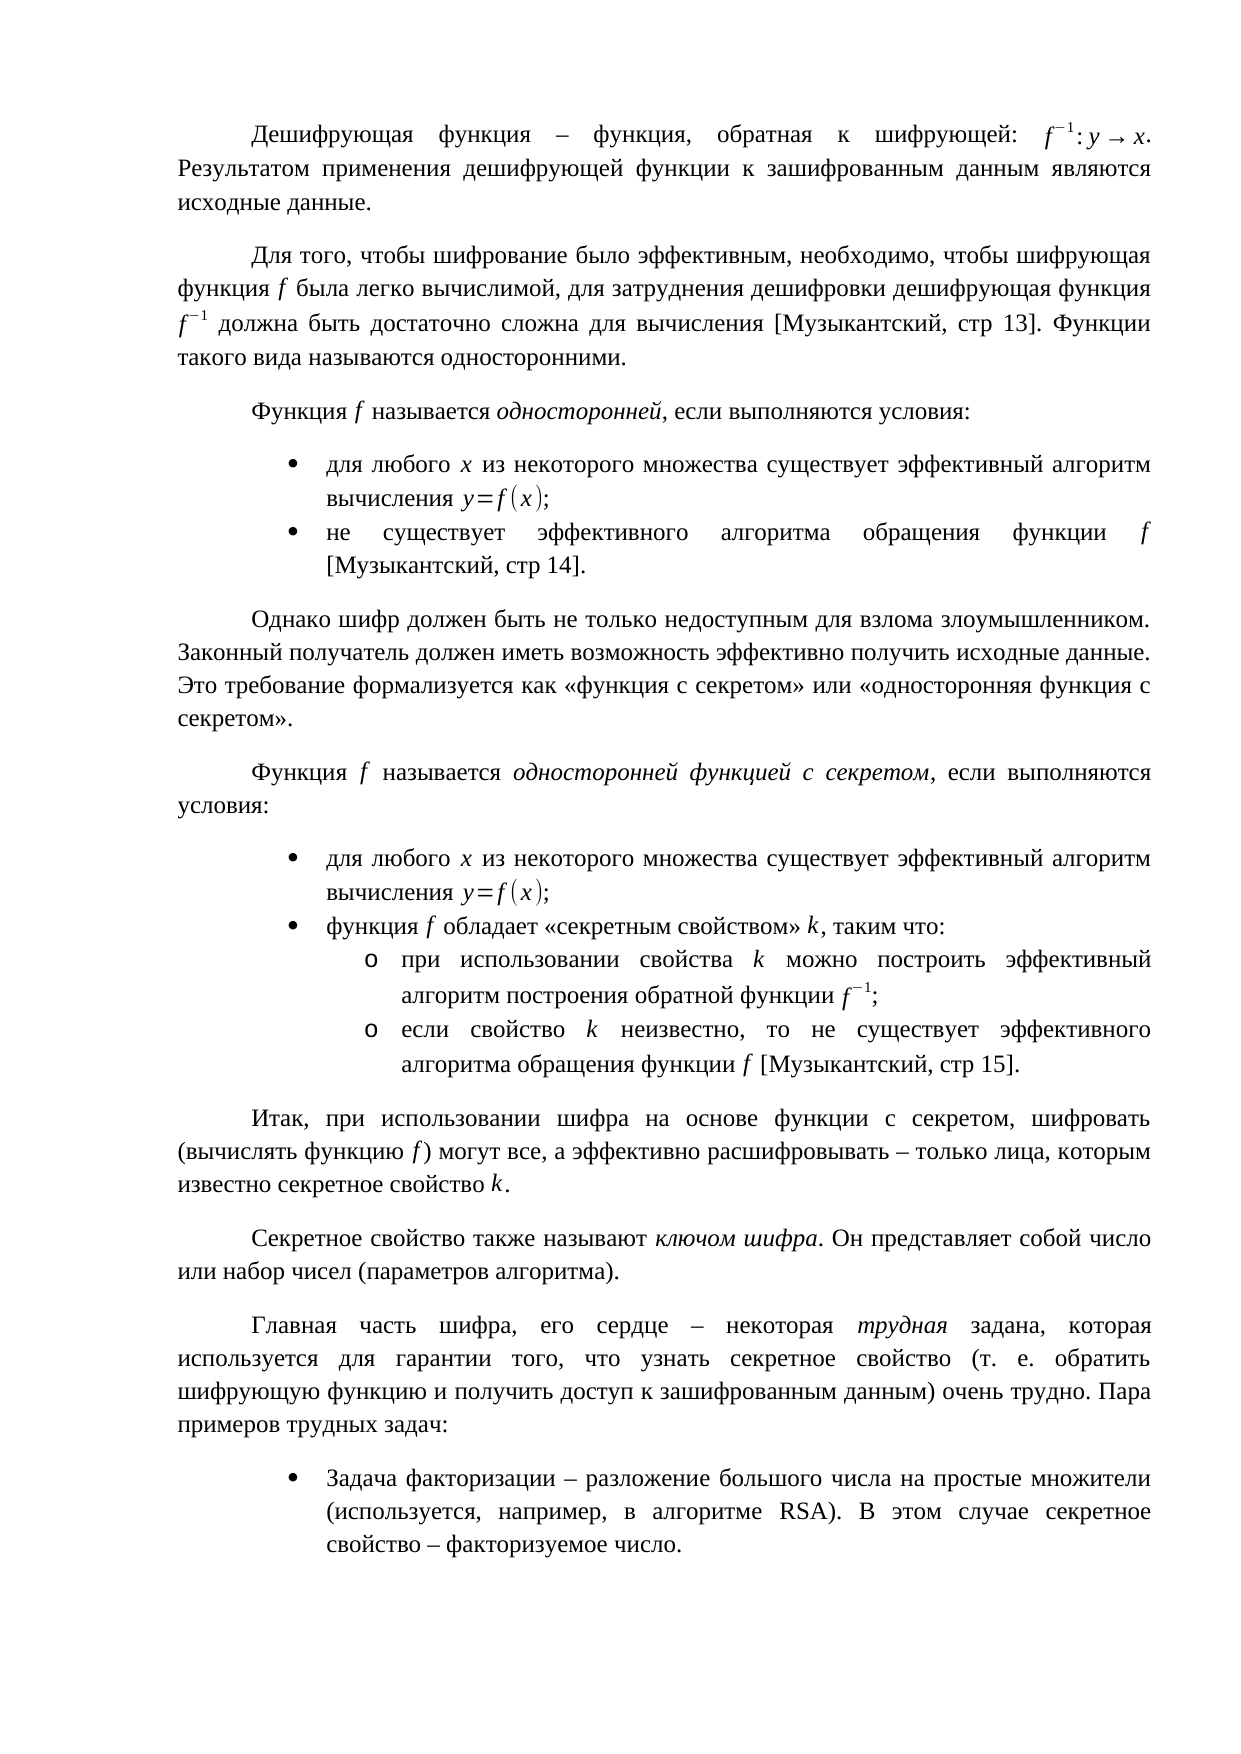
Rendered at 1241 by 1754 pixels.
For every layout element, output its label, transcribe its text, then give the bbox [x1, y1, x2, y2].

list для любого из некоторого множества существует эффективный алгоритм вычисления ; [288, 843, 1152, 907]
text Функция называется односторонней, если выполняются условия: [177, 396, 1152, 424]
text Функция называется односторонней функцией с секретом, если выполняются условия: [177, 757, 1152, 818]
list если свойство неизвестно, то не существует эффективного алгоритма обращения функции [Музыкантский, стр 15]. [363, 1014, 1152, 1078]
text Секретное свойство также называют ключом шифра. Он представляет собой число или набор чисел (параметров алгоритма). [177, 1223, 1152, 1285]
list не существует эффективного алгоритма обращения функции [Музыкантский, стр 14]. [288, 517, 1152, 579]
text Дешифрующая функция – функция, обратная к шифрующей: . Результатом применения дешифрующей функции к зашифрованным данным являются исходные данные. [177, 118, 1152, 215]
text Главная часть шифра, его сердце – некоторая трудная задана, которая используется для гарантии того, что узнать секретное свойство (т. е. обратить шифрующую функцию и получить доступ к зашифрованным данным) очень трудно. Пара примеров трудных задач: [177, 1310, 1152, 1438]
list Задача факторизации – разложение большого числа на простые множители (используется, например, в алгоритме RSA). В этом случае секретное свойство – факторизуемое число. [288, 1463, 1152, 1558]
text Однако шифр должен быть не только недоступным для взлома злоумышленником. Законный получатель должен иметь возможность эффективно получить исходные данные. Это требование формализуется как «функция с секретом» или «односторонняя функция с секретом». [177, 604, 1152, 732]
list функция обладает «секретным свойством» , таким что: [288, 911, 1152, 939]
text Итак, при использовании шифра на основе функции с секретом, шифровать (вычислять функцию ) могут все, а эффективно расшифровывать – только лица, которым известно секретное свойство . [177, 1103, 1152, 1198]
text Для того, чтобы шифрование было эффективным, необходимо, чтобы шифрующая функция была легко вычислимой, для затруднения дешифровки дешифрующая функция должна быть достаточно сложна для вычисления [Музыкантский, стр 13]. Функции такого вида называются односторонними. [177, 240, 1152, 371]
list при использовании свойства можно построить эффективный алгоритм построения обратной функции ; [363, 944, 1152, 1010]
list для любого из некоторого множества существует эффективный алгоритм вычисления ; [288, 449, 1152, 513]
